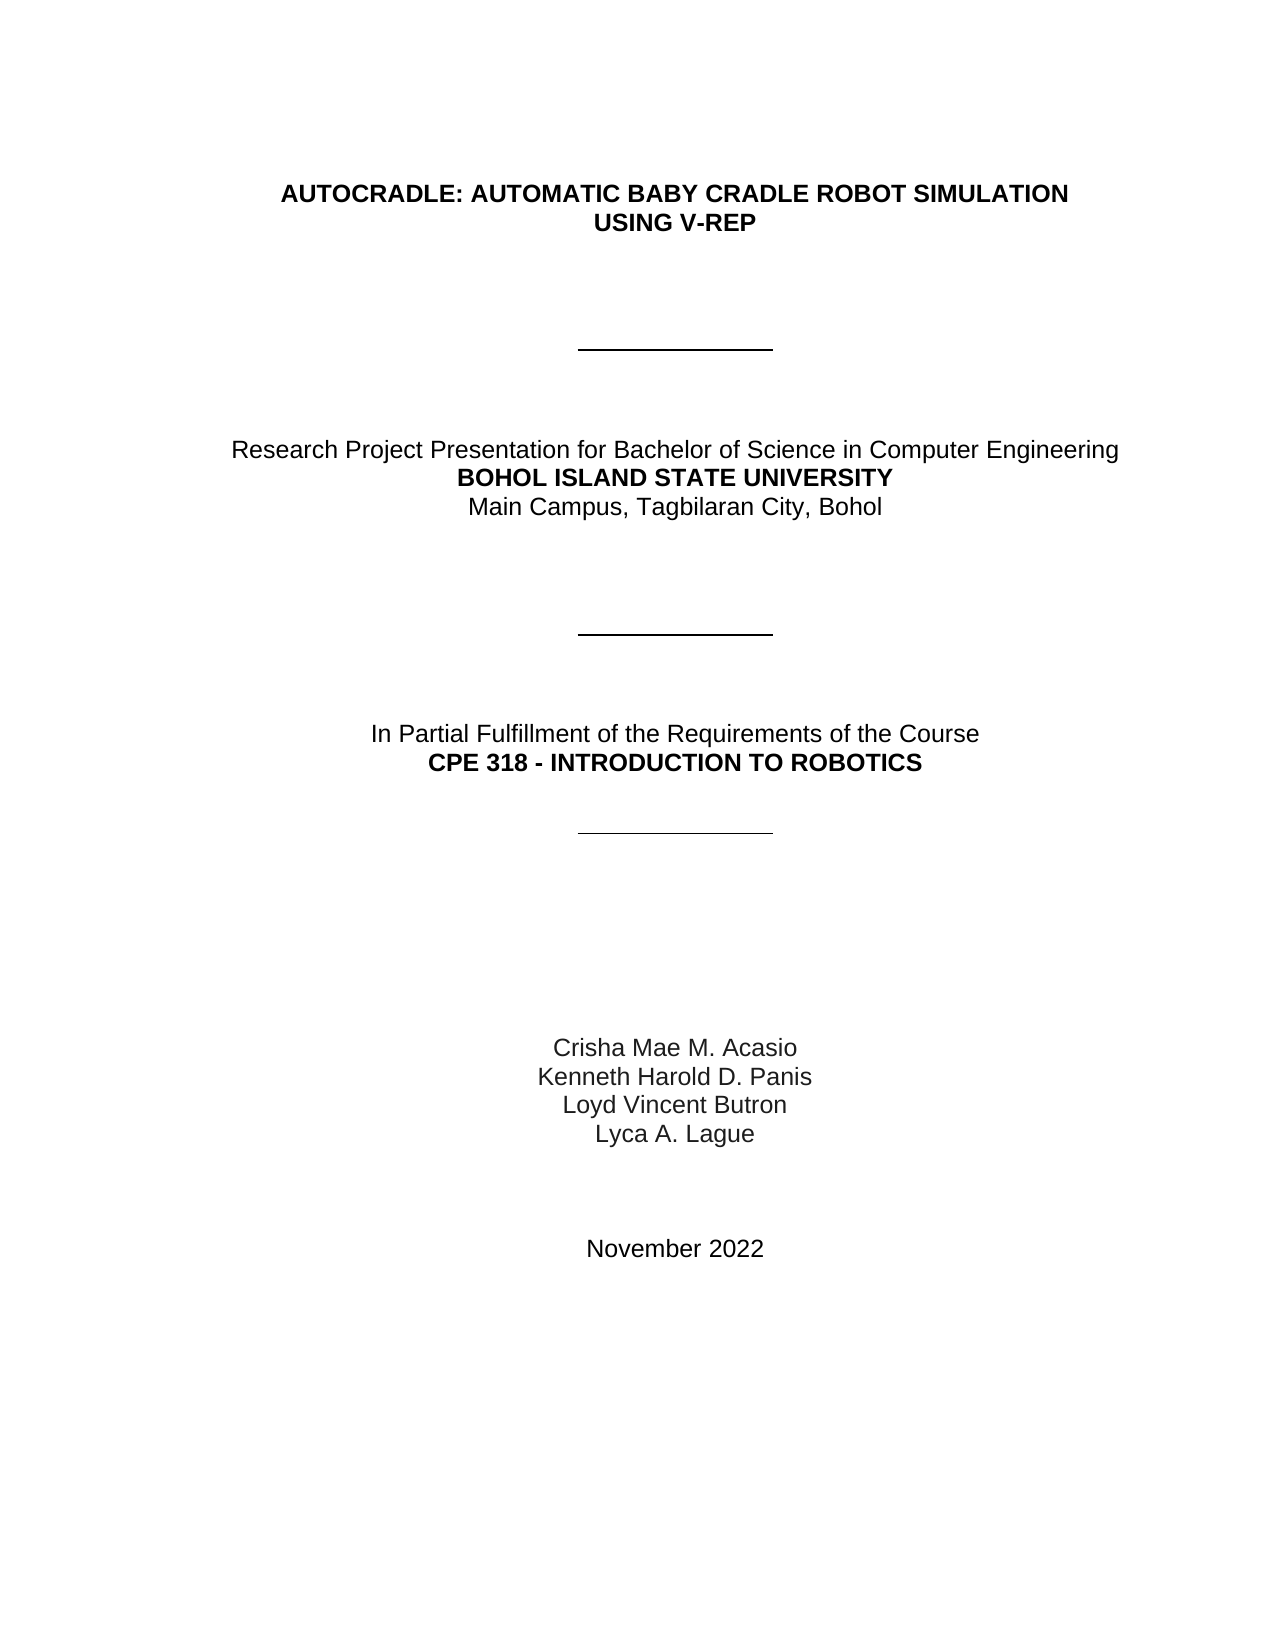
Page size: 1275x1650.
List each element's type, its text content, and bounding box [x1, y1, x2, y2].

text In Partial Fulfillment of the Requirements of the Course [280, 719, 1070, 748]
subtitle BOHOL ISLAND STATE UNIVERSITY [280, 463, 1070, 492]
text November 2022 [280, 1234, 1070, 1263]
text Crisha Mae M. Acasio Kenneth Harold D. Panis Loyd Vincent Butron Lyca A. Lague [537, 1033, 813, 1148]
subtitle AUTOCRADLE: AUTOMATIC BABY CRADLE ROBOT SIMULATION USING V-REP [280, 179, 1071, 236]
text Research Project Presentation for Bachelor of Science in Computer Engineering [231, 435, 1119, 463]
subtitle CPE 318 - INTRODUCTION TO ROBOTICS [280, 748, 1070, 777]
text Main Campus, Tagbilaran City, Bohol [280, 492, 1070, 521]
